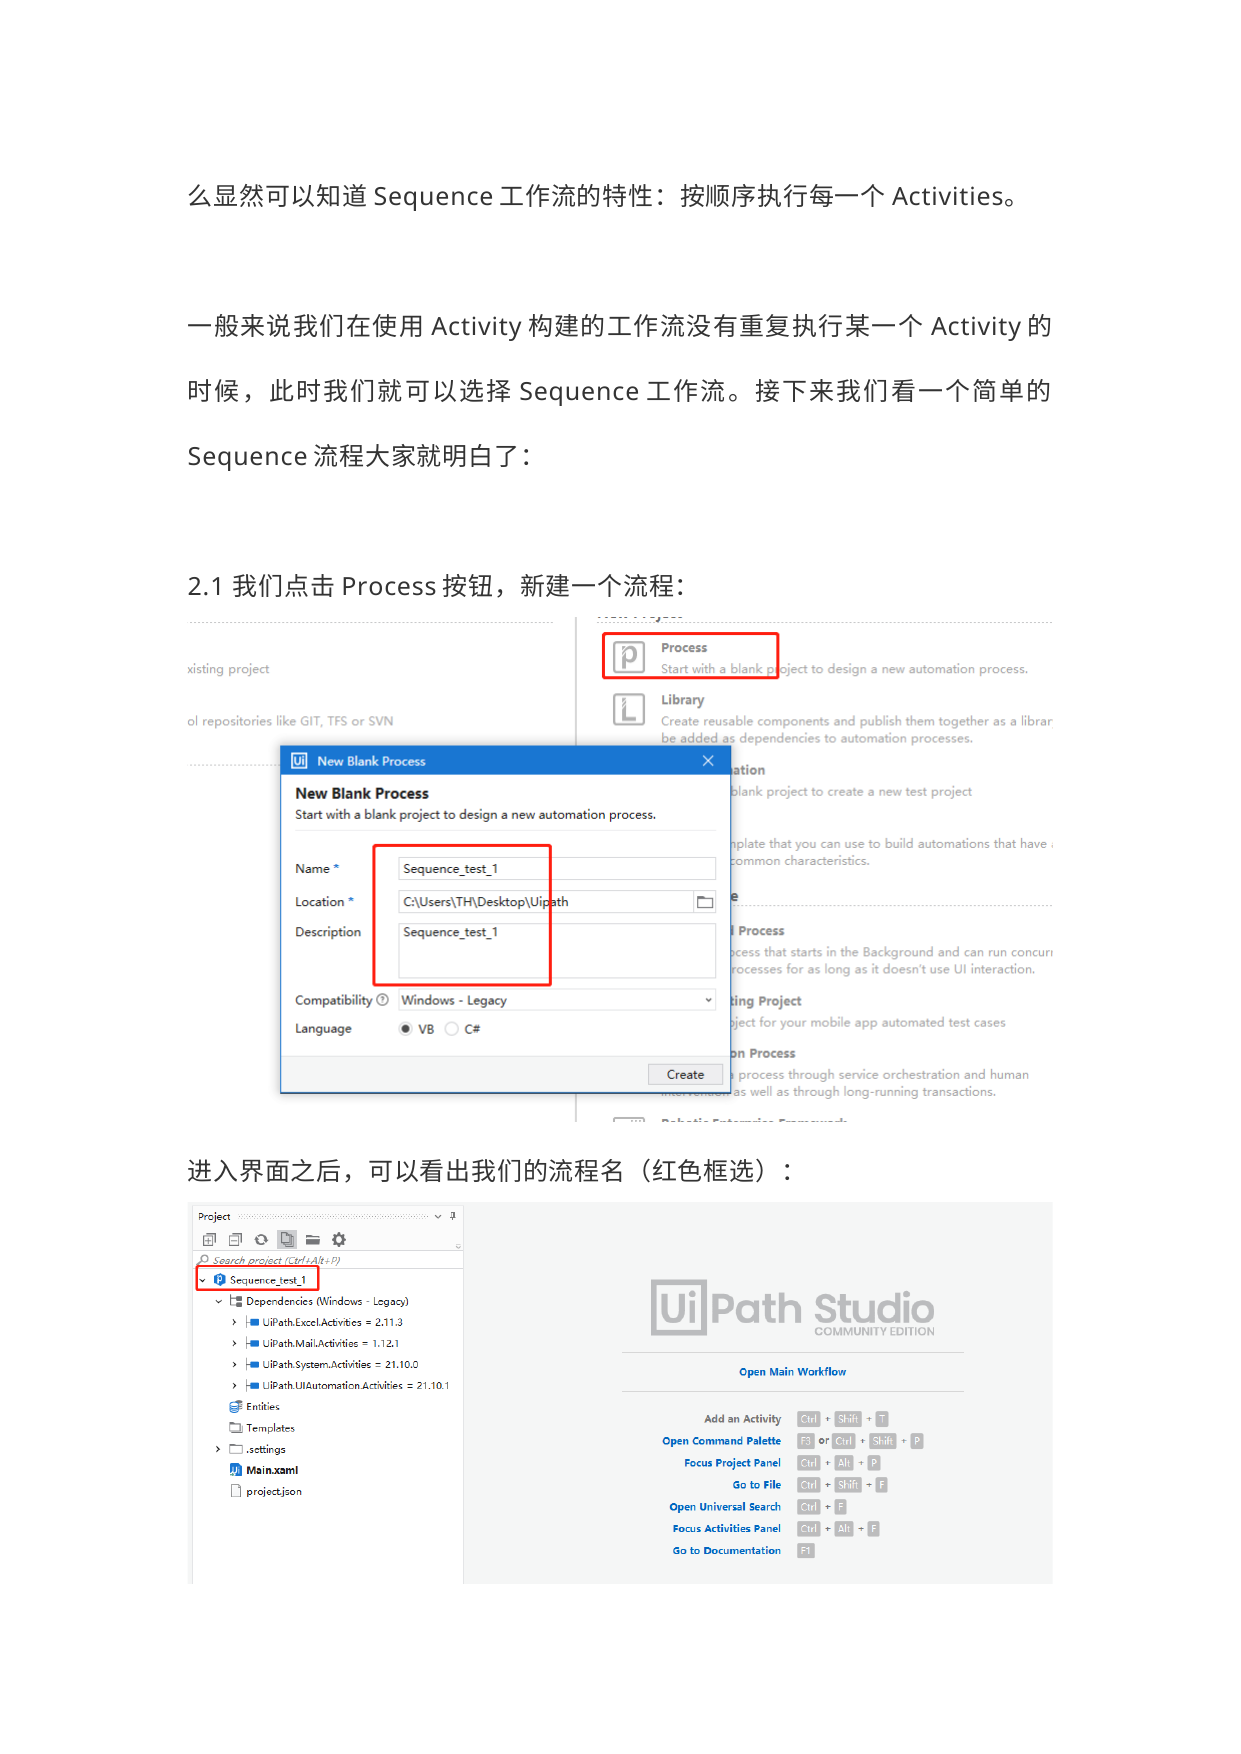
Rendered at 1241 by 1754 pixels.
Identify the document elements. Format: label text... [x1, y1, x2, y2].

text 一般来说我们在使用Activity构建的工作流没有重复执行某一个Activity的时候，此时我们就可以选择Sequence工作流。接下来我们看一个简单的Sequence流程大家就明白了： [187, 292, 1053, 487]
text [187, 162, 1053, 227]
text 进入界面之后，可以看出我们的流程名（红色框选）： [187, 1137, 1053, 1202]
picture [187, 1202, 1053, 1584]
picture [187, 617, 1053, 1122]
text 2.1 我们点击Process按钮，新建一个流程： [187, 552, 1053, 617]
